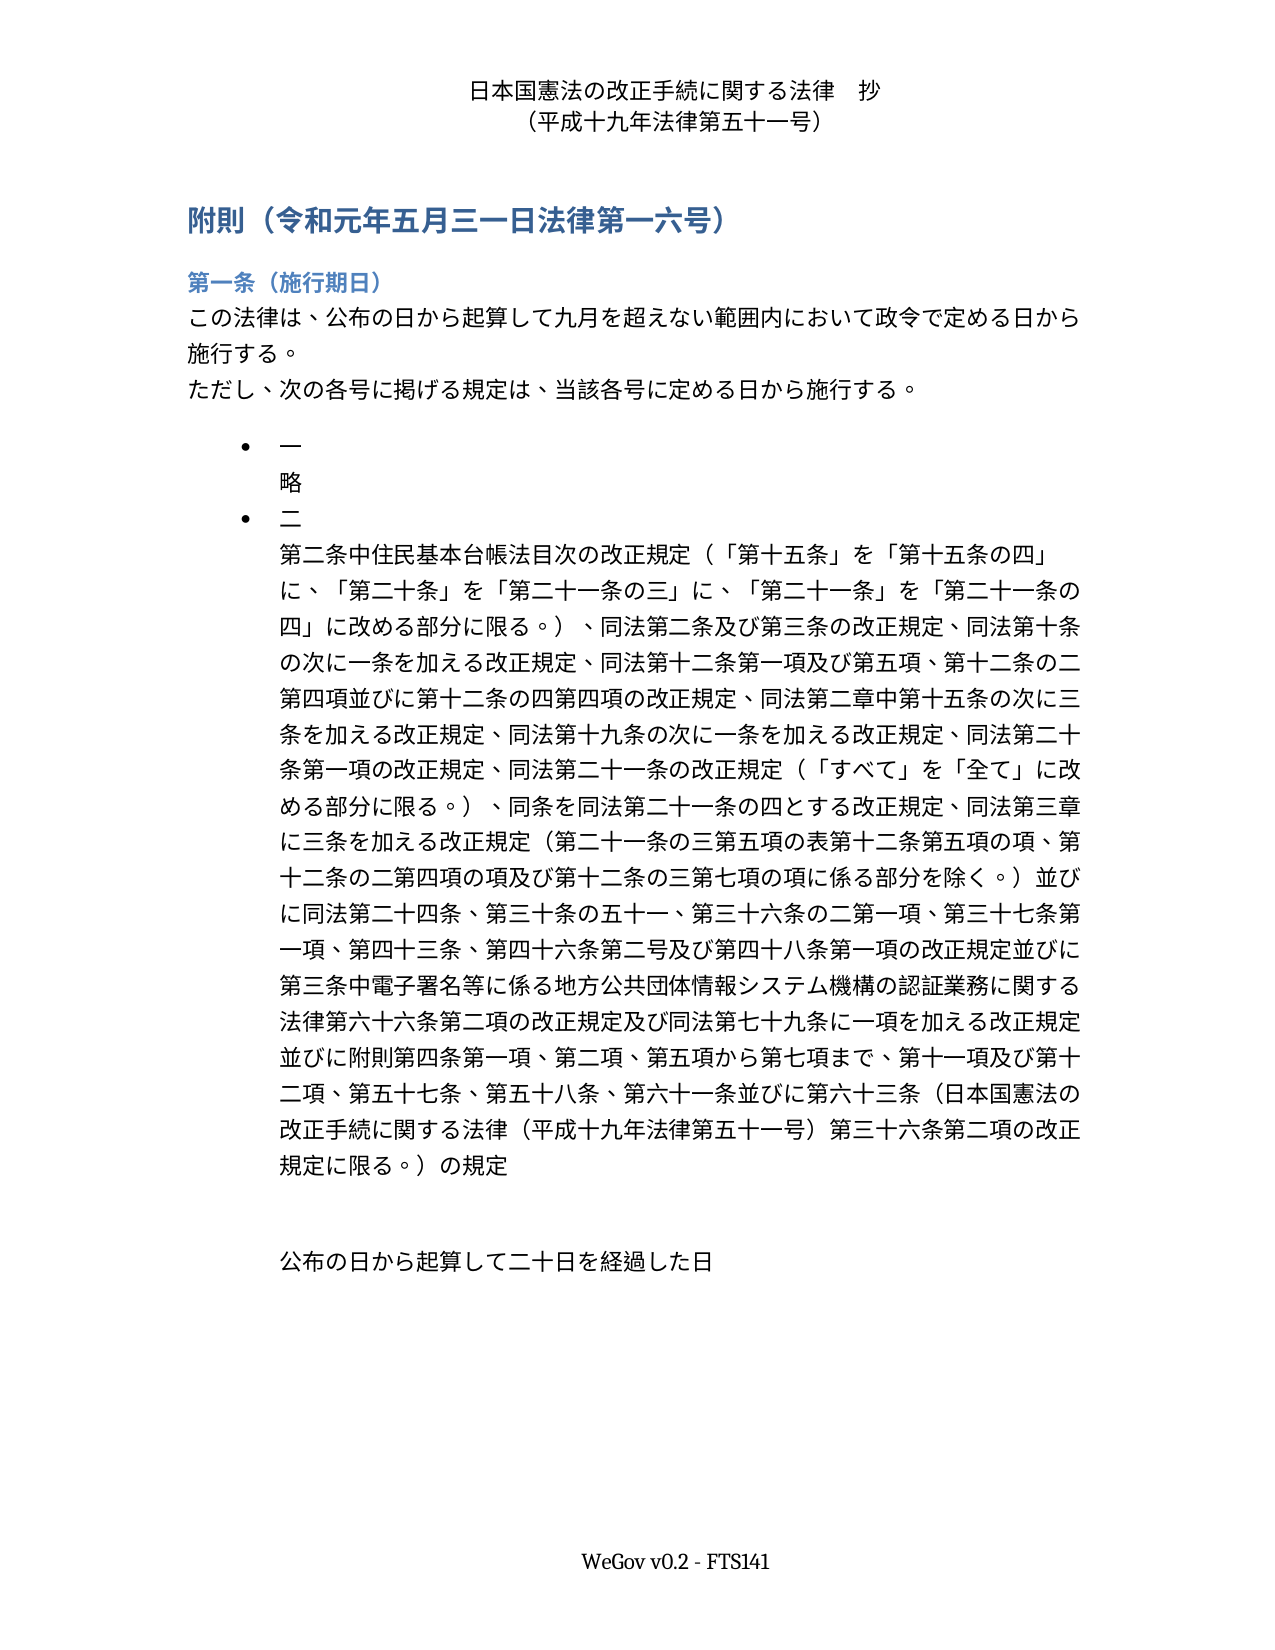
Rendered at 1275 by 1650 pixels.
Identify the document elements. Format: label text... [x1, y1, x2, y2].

list 一 略 [242, 431, 1087, 498]
subtitle 附則（令和元年五月三一日法律第一六号） [187, 200, 1087, 240]
text この法律は、公布の日から起算して九月を超えない範囲内において政令で定める日から施行する。 ただし、次の各号に掲げる規定は、当該各号に定める日から施行する。 [187, 302, 1087, 406]
subtitle 第一条（施行期日） [187, 266, 1087, 298]
list 二 第二条中住民基本台帳法目次の改正規定（「第十五条」を「第十五条の四」に、「第二十条」を「第二十一条の三」に、「第二十一条」を「第二十一条の四」に改める部分に限る。）、同法第二条及び第三条の改正規定、同法第十条の次に一条を加える改正規定、同法第十二条第一項及び第五項、第十二条の二第四項並びに第十二条の四第四項の改正規定、同法第二章中第十五条の次に三条を加える改正規定、同法第十九条の次に一条を加える改正規定、同法第二十条第一項の改正規定、同法第二十一条の改正規定（「すべて」を「全て」に改める部分に限る。）、同条を同法第二十一条の四とする改正規定、同法第三章に三条を加える改正規定（第二十一条の三第五項の表第十二条第五項の項、第十二条の二第四項の項及び第十二条の三第七項の項に係る部分を除く。）並びに同法第二十四条、第三十条の五十一、第三十六条の二第一項、第三十七条第一項、第四十三条、第四十六条第二号及び第四十八条第一項の改正規定並びに第三条中電子署名等に係る地方公共団体情報システム機構の認証業務に関する法律第六十六条第二項の改正規定及び同法第七十九条に一項を加える改正規定並びに附則第四条第一項、第二項、第五項から第七項まで、第十一項及び第十二項、第五十七条、第五十八条、第六十一条並びに第六十三条（日本国憲法の改正手続に関する法律（平成十九年法律第五十一号）第三十六条第二項の改正規定に限る。）の規定 公布の日から起算して二十日を経過した日 [242, 503, 1087, 1277]
